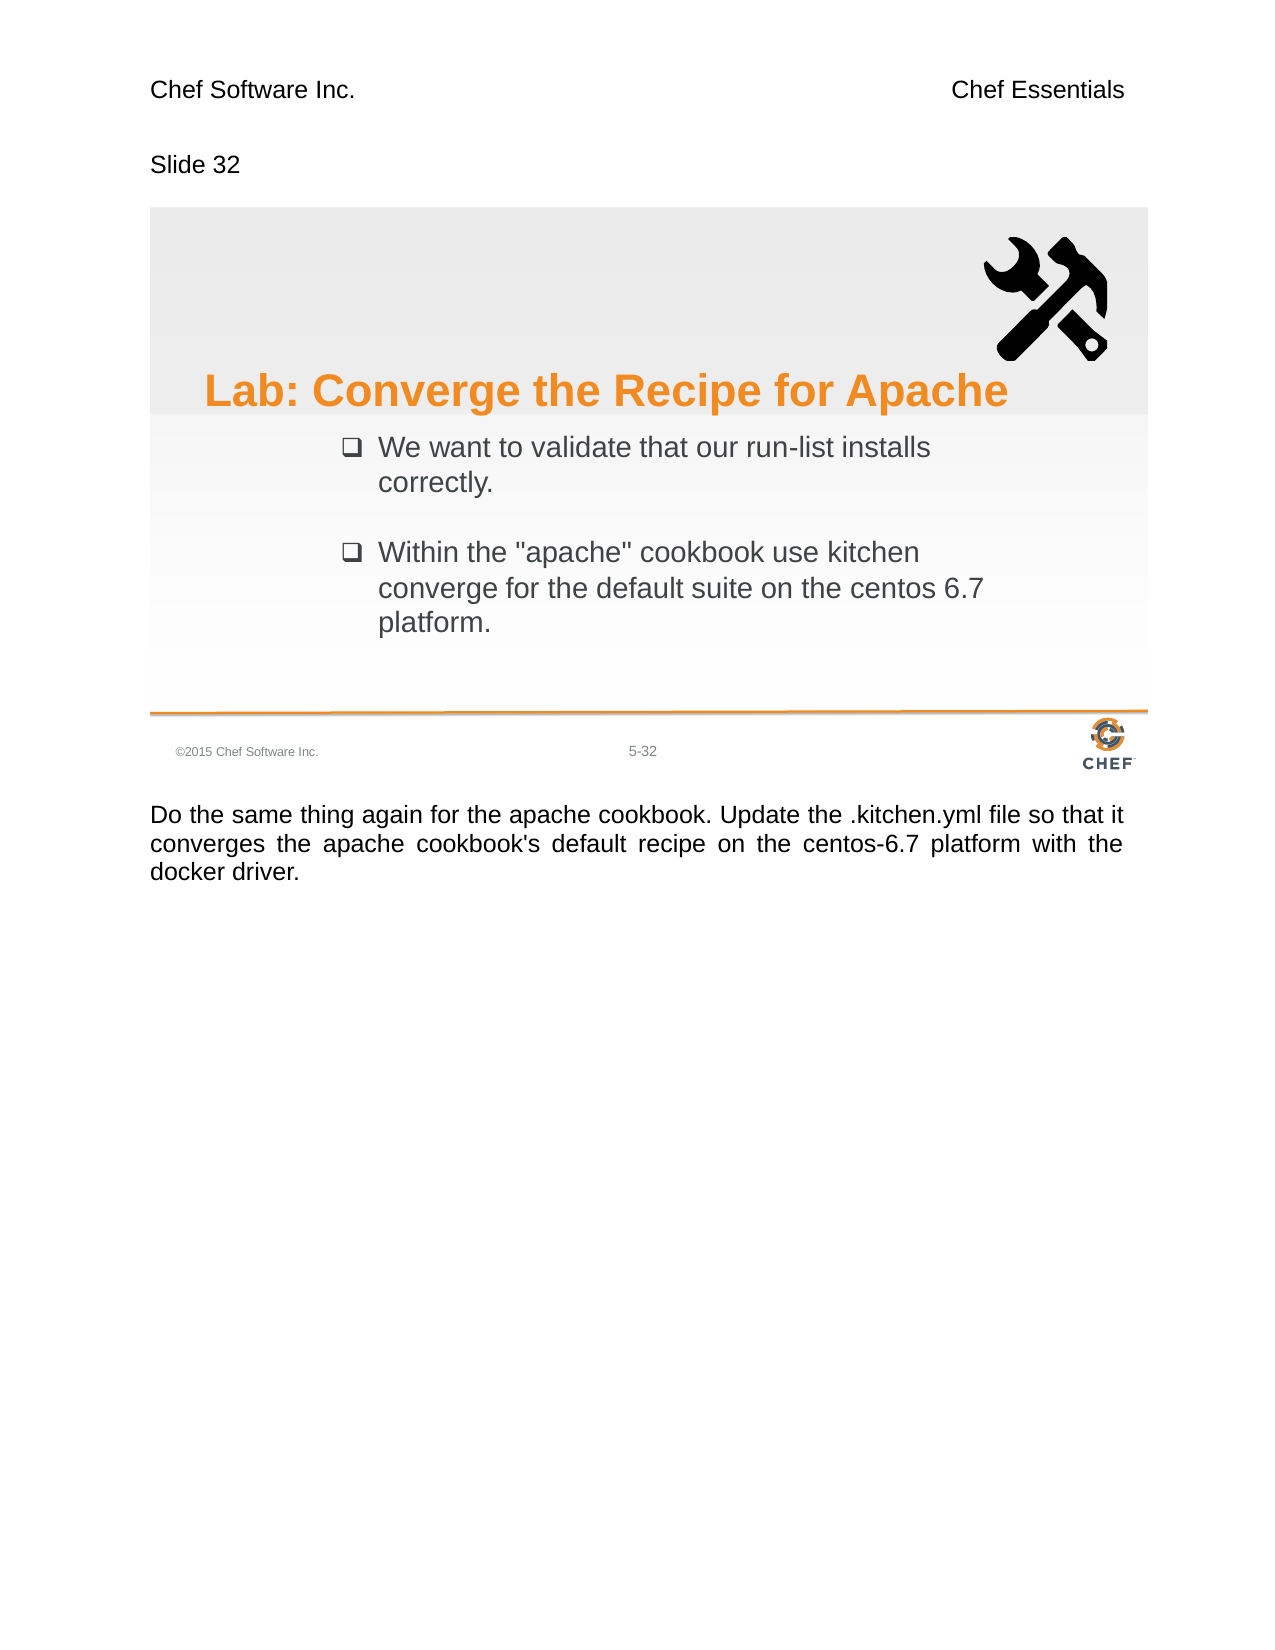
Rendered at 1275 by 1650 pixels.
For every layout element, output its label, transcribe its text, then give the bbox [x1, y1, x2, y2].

text Do the same thing again for the apache cookbook. Update the .kitchen.yml file so that it converges the apache cookbook's default recipe on the centos-6.7 platform with the docker driver. [150, 800, 1125, 886]
text Slide 32 [150, 150, 1125, 179]
